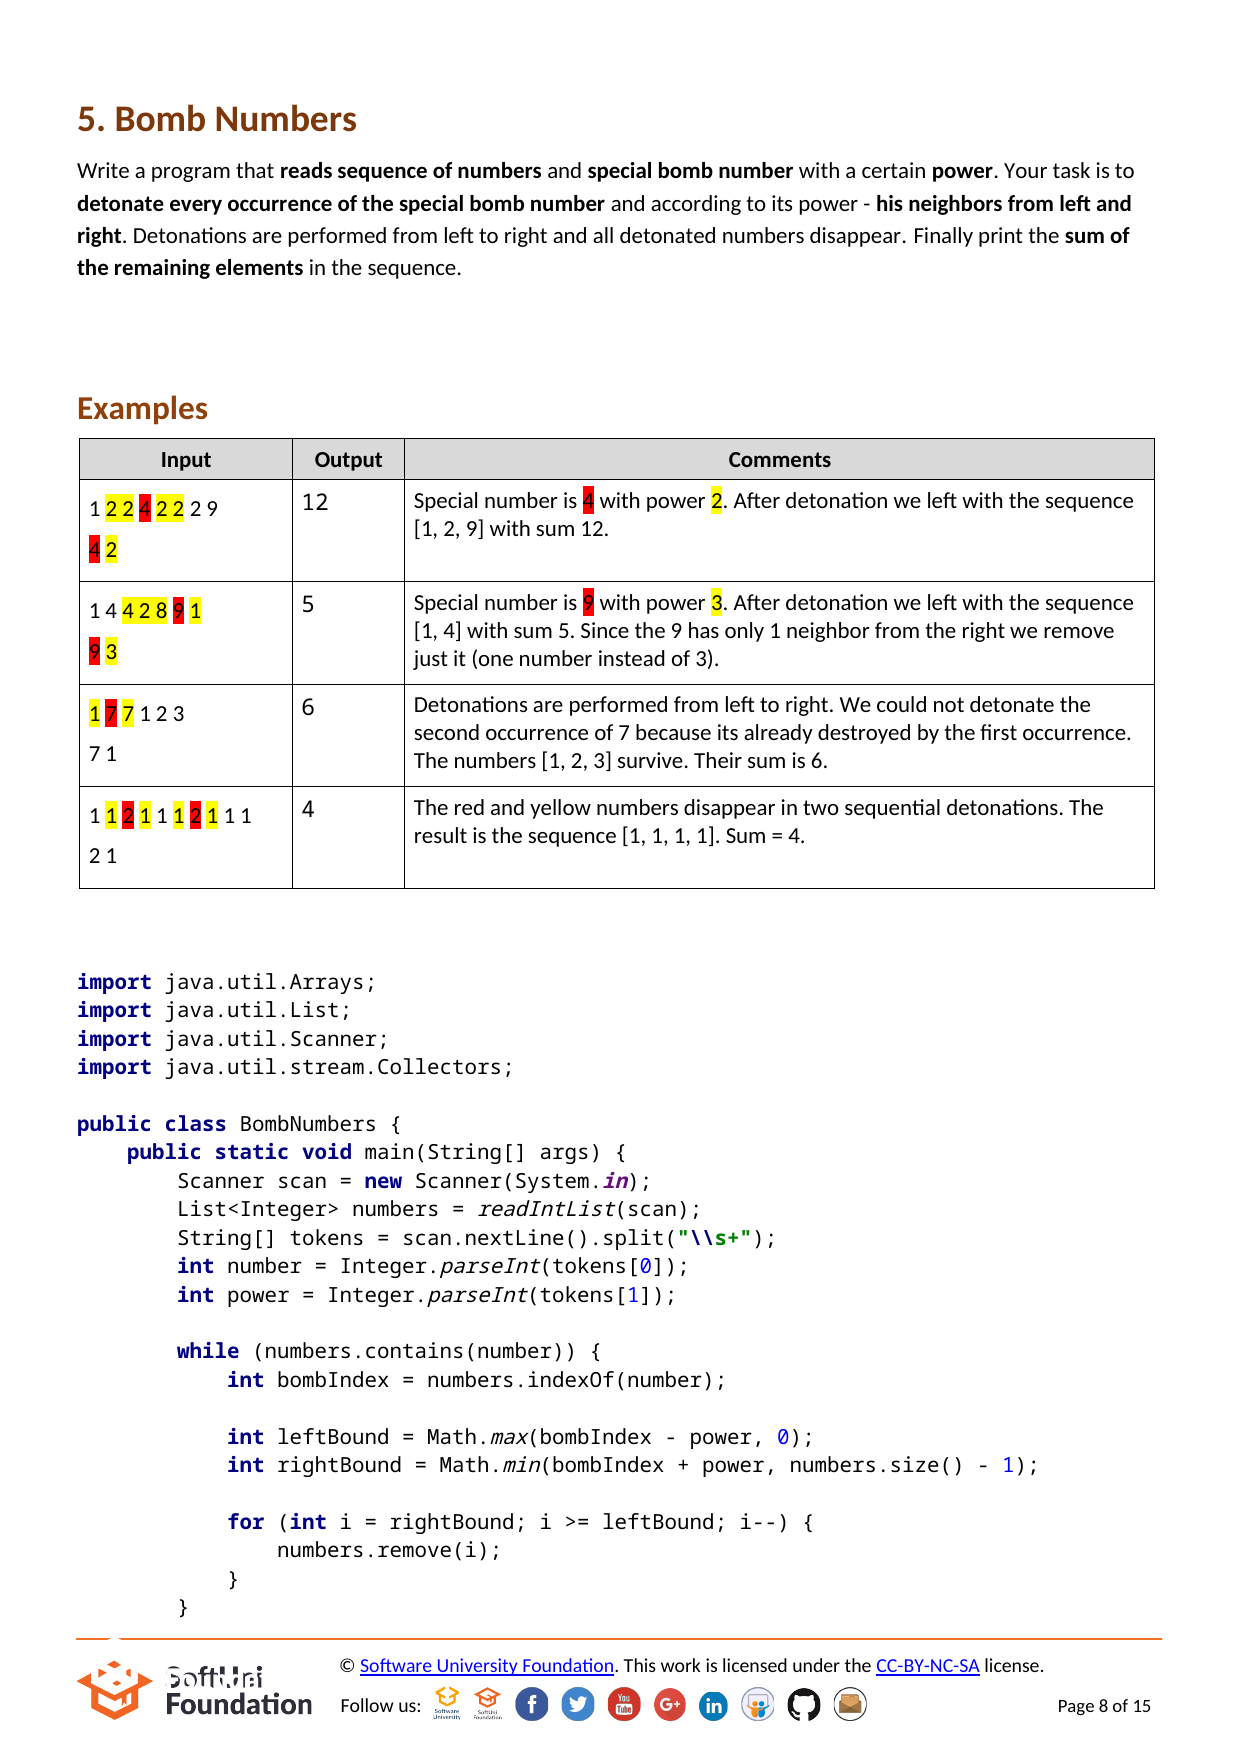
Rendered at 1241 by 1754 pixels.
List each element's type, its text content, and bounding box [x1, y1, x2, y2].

table_cell 1 4 4 2 8 9 1 9 3 [80, 582, 292, 683]
table_cell 1 1 2 1 1 1 2 1 1 1 2 1 [80, 787, 292, 888]
picture [607, 1687, 641, 1721]
table_header Comments [405, 439, 1154, 479]
picture [712, 1703, 721, 1712]
table_cell Special number is 4 with power 2. After detonation we left with the sequence [1, 2, 9] with sum 12. [405, 480, 1154, 581]
picture [699, 1692, 705, 1700]
table_cell 4 [293, 787, 404, 888]
picture [473, 1687, 502, 1721]
subtitle Examples [77, 387, 1163, 428]
picture [561, 1687, 595, 1721]
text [77, 967, 1163, 1621]
picture [515, 1687, 549, 1721]
picture [720, 1712, 728, 1721]
picture [722, 1692, 728, 1700]
table_header Output [293, 439, 404, 479]
picture [833, 1687, 867, 1721]
table_cell Special number is 9 with power 3. After detonation we left with the sequence [1, 4] with sum 5. Since the 9 has only 1 neighbor from the right we remove just it (one number instead of 3). [405, 582, 1154, 683]
text Write a program that reads sequence of numbers and special bomb number with a certain power. Your task is to detonate every occurrence of the special bomb number and according to its power - his neighbors from left and right. Detonations are performed from left to right and all detonated numbers disappear. Finally print the sum of the remaining elements in the sequence. [77, 156, 1163, 281]
subtitle Bomb Numbers [77, 95, 1163, 141]
table_cell The red and yellow numbers disappear in two sequential detonations. The result is the sequence [1, 1, 1, 1]. Sum = 4. [405, 787, 1154, 888]
table_cell 1 7 7 1 2 3 7 1 [80, 685, 292, 786]
picture [787, 1688, 821, 1721]
table_cell Detonations are performed from left to right. We could not detonate the second occurrence of 7 because its already destroyed by the first occurrence. The numbers [1, 2, 3] survive. Their sum is 6. [405, 685, 1154, 786]
table_cell 12 [293, 480, 404, 581]
picture [699, 1712, 707, 1721]
table_cell 6 [293, 685, 404, 786]
table_cell 5 [293, 582, 404, 683]
picture [433, 1686, 461, 1721]
picture [654, 1688, 686, 1721]
table_header Input [80, 439, 292, 479]
picture [76, 1636, 312, 1720]
picture [741, 1687, 774, 1721]
table_cell 1 2 2 4 2 2 2 9 4 2 [80, 480, 292, 581]
